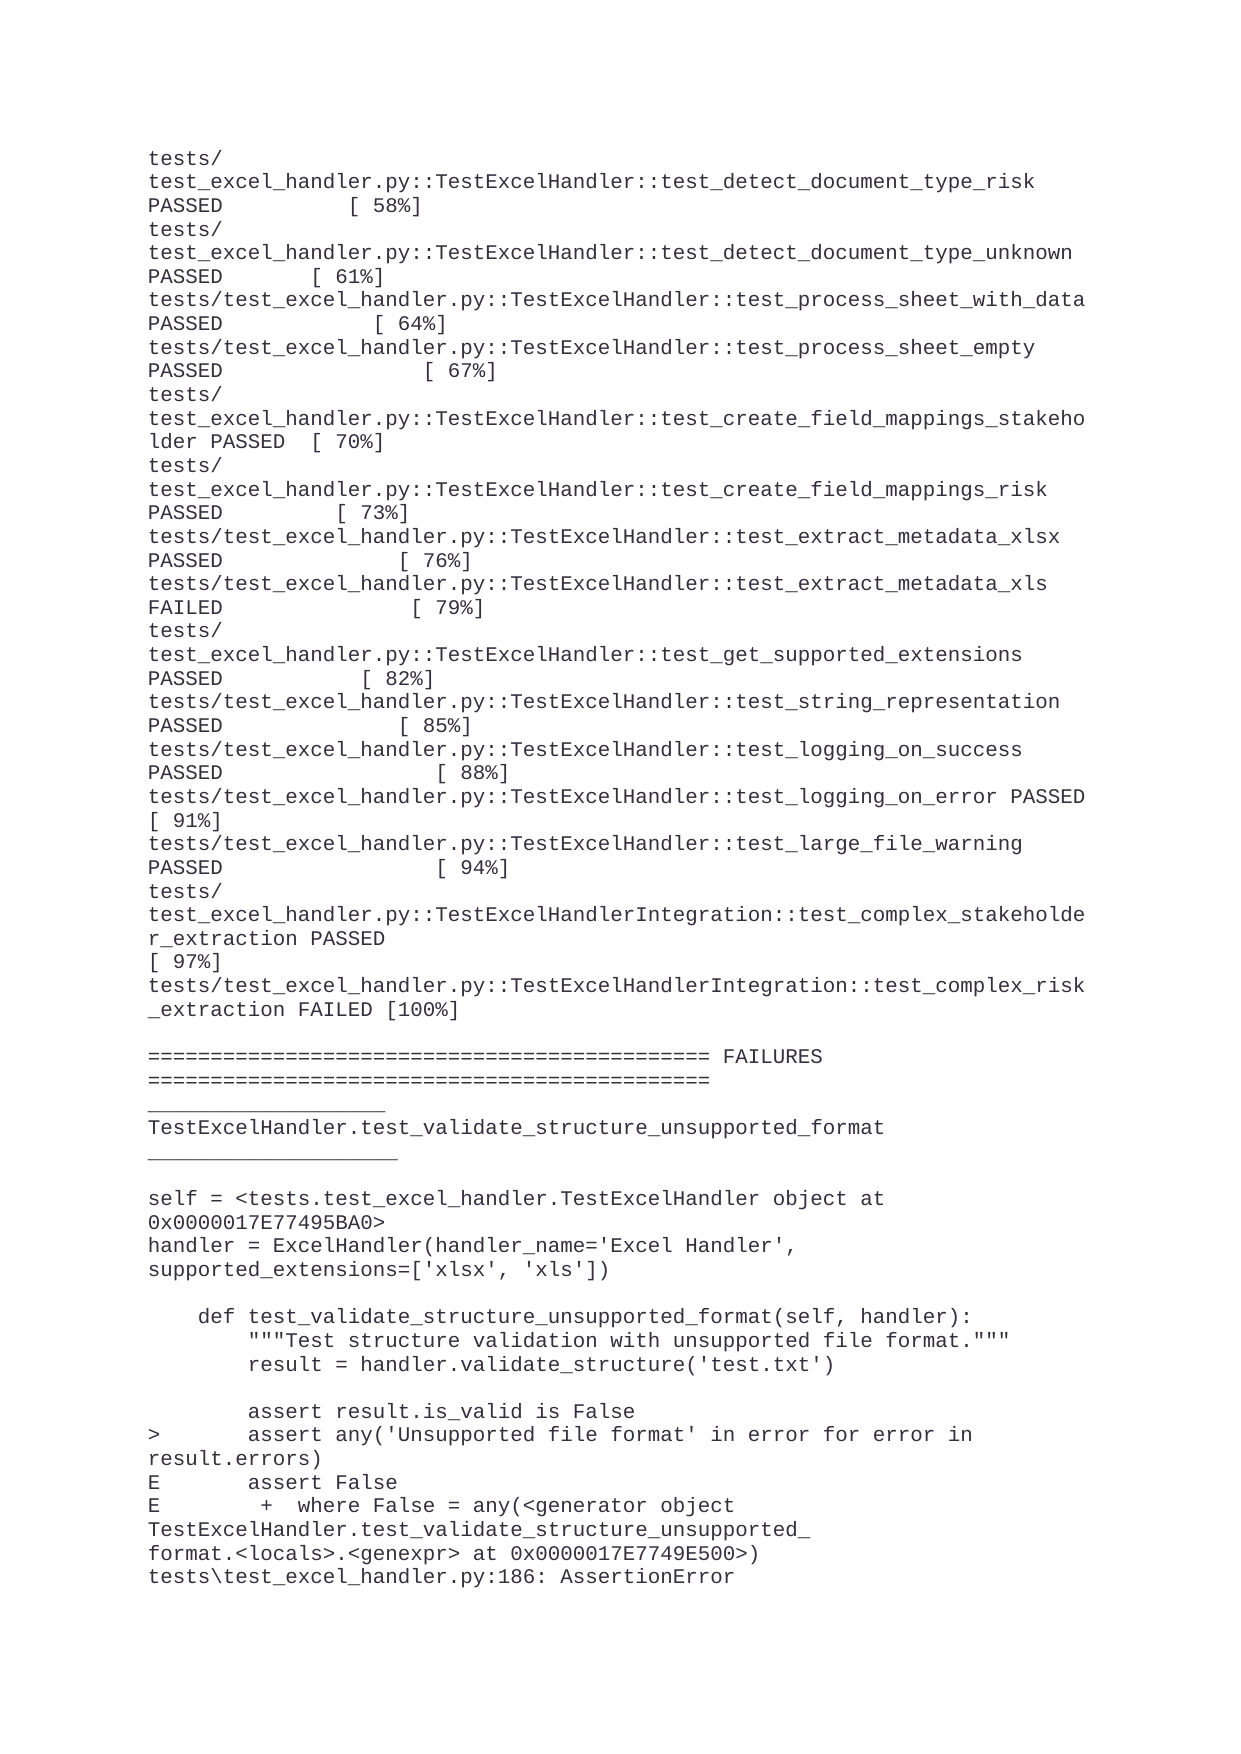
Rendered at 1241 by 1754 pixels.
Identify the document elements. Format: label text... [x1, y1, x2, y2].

text """Test structure validation with unsupported file format.""" [148, 1330, 1093, 1353]
text tests/test_excel_handler.py::TestExcelHandler::test_detect_document_type_unknown PASSED [ 61%] [148, 218, 1093, 289]
text [ 97%] tests/test_excel_handler.py::TestExcelHandlerIntegration::test_complex_risk_extraction FAILED [100%] [148, 952, 1093, 1022]
text assert result.is_valid is False [148, 1401, 1093, 1424]
text tests/test_excel_handler.py::TestExcelHandler::test_extract_metadata_xlsx PASSED [ 76%] [148, 526, 1093, 573]
text result = handler.validate_structure('test.txt') [148, 1353, 1093, 1377]
text tests\test_excel_handler.py:186: AssertionError [148, 1566, 1093, 1590]
text handler = ExcelHandler(handler_name='Excel Handler', supported_extensions=['xlsx', 'xls']) [148, 1235, 1093, 1283]
text tests/test_excel_handler.py::TestExcelHandler::test_detect_document_type_risk PASSED [ 58%] [148, 148, 1093, 218]
text tests/test_excel_handler.py::TestExcelHandler::test_extract_metadata_xls FAILED [ 79%] [148, 573, 1093, 621]
text tests/test_excel_handler.py::TestExcelHandlerIntegration::test_complex_stakeholder_extraction PASSED [148, 881, 1093, 952]
text ============================================= FAILURES ============================================= [148, 1046, 1093, 1093]
text ___________________ TestExcelHandler.test_validate_structure_unsupported_format ____________________ [148, 1093, 1093, 1164]
text tests/test_excel_handler.py::TestExcelHandler::test_get_supported_extensions PASSED [ 82%] [148, 621, 1093, 691]
text tests/test_excel_handler.py::TestExcelHandler::test_process_sheet_empty PASSED [ 67%] [148, 337, 1093, 384]
text tests/test_excel_handler.py::TestExcelHandler::test_large_file_warning PASSED [ 94%] [148, 833, 1093, 881]
text tests/test_excel_handler.py::TestExcelHandler::test_create_field_mappings_stakeholder PASSED [ 70%] [148, 384, 1093, 455]
text > assert any('Unsupported file format' in error for error in result.errors) [148, 1424, 1093, 1472]
text E assert False [148, 1472, 1093, 1495]
text tests/test_excel_handler.py::TestExcelHandler::test_logging_on_success PASSED [ 88%] [148, 739, 1093, 786]
text self = <tests.test_excel_handler.TestExcelHandler object at 0x0000017E77495BA0> [148, 1188, 1093, 1235]
text format.<locals>.<genexpr> at 0x0000017E7749E500>) [148, 1543, 1093, 1566]
text tests/test_excel_handler.py::TestExcelHandler::test_logging_on_error PASSED [ 91%] [148, 786, 1093, 833]
text tests/test_excel_handler.py::TestExcelHandler::test_create_field_mappings_risk PASSED [ 73%] [148, 455, 1093, 526]
text tests/test_excel_handler.py::TestExcelHandler::test_process_sheet_with_data PASSED [ 64%] [148, 289, 1093, 337]
text def test_validate_structure_unsupported_format(self, handler): [148, 1306, 1093, 1330]
text E + where False = any(<generator object TestExcelHandler.test_validate_structure_unsupported_ [148, 1495, 1093, 1543]
text tests/test_excel_handler.py::TestExcelHandler::test_string_representation PASSED [ 85%] [148, 691, 1093, 739]
